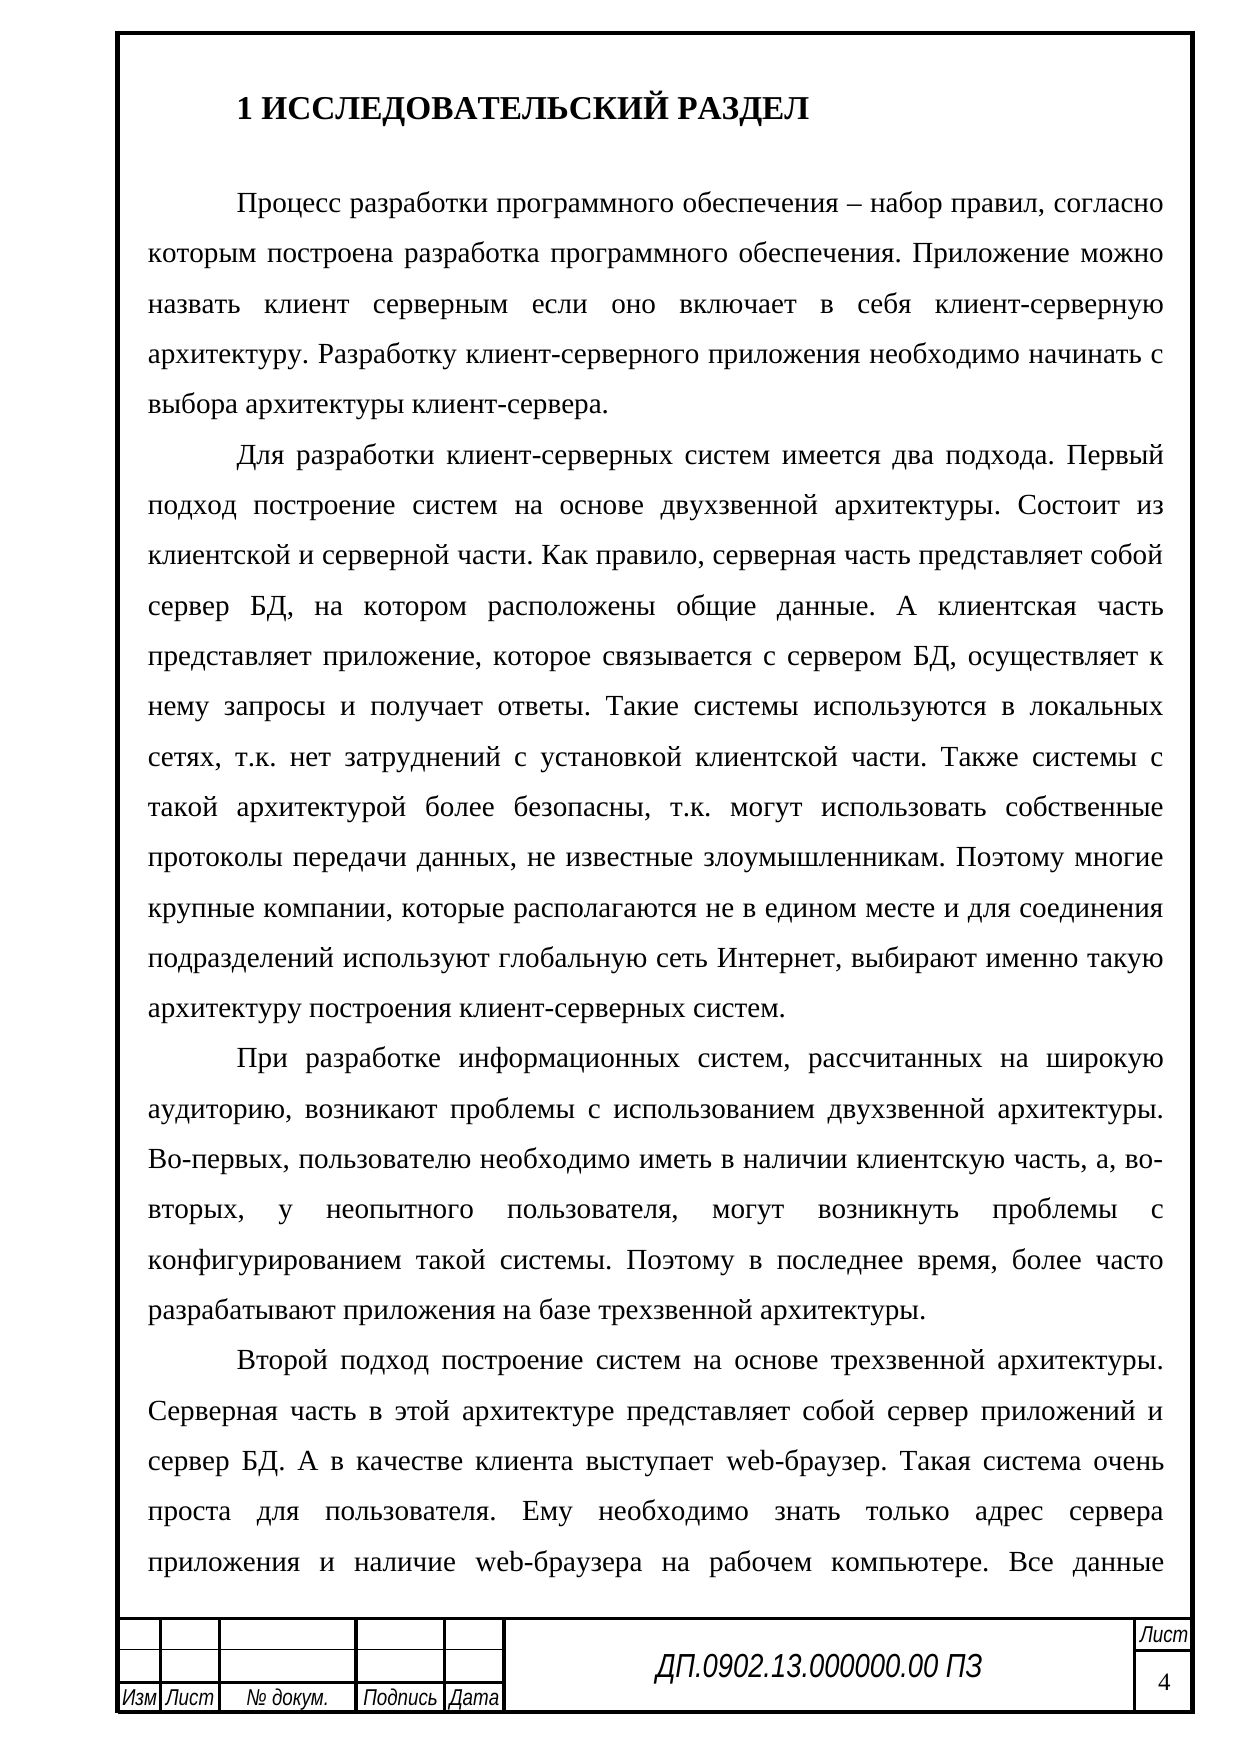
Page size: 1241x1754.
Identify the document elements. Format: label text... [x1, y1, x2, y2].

text Процесс разработки программного обеспечения – набор правил, согласно которым построена разработка программного обеспечения. Приложение можно назвать клиент серверным если оно включает в себя клиент-серверную архитектуру. Разработку клиент-серверного приложения необходимо начинать с выбора архитектуры клиент-сервера. [148, 185, 1164, 420]
text 1 Исследовательский раздел [236, 89, 1164, 127]
text Для разработки клиент-серверных систем имеется два подхода. Первый подход построение систем на основе двухзвенной архитектуры. Состоит из клиентской и серверной части. Как правило, серверная часть представляет собой сервер БД, на котором расположены общие данные. А клиентская часть представляет приложение, которое связывается с сервером БД, осуществляет к нему запросы и получает ответы. Такие системы используются в локальных сетях, т.к. нет затруднений с установкой клиентской части. Также системы с такой архитектурой более безопасны, т.к. могут использовать собственные протоколы передачи данных, не известные злоумышленникам. Поэтому многие крупные компании, которые располагаются не в едином месте и для соединения подразделений используют глобальную сеть Интернет, выбирают именно такую архитектуру построения клиент-серверных систем. [148, 437, 1164, 1024]
text При разработке информационных систем, рассчитанных на широкую аудиторию, возникают проблемы с использованием двухзвенной архитектуры. Во-первых, пользователю необходимо иметь в наличии клиентскую часть, а, во-вторых, у неопытного пользователя, могут возникнуть проблемы с конфигурированием такой системы. Поэтому в последнее время, более часто разрабатывают приложения на базе трехзвенной архитектуры. [148, 1041, 1164, 1326]
